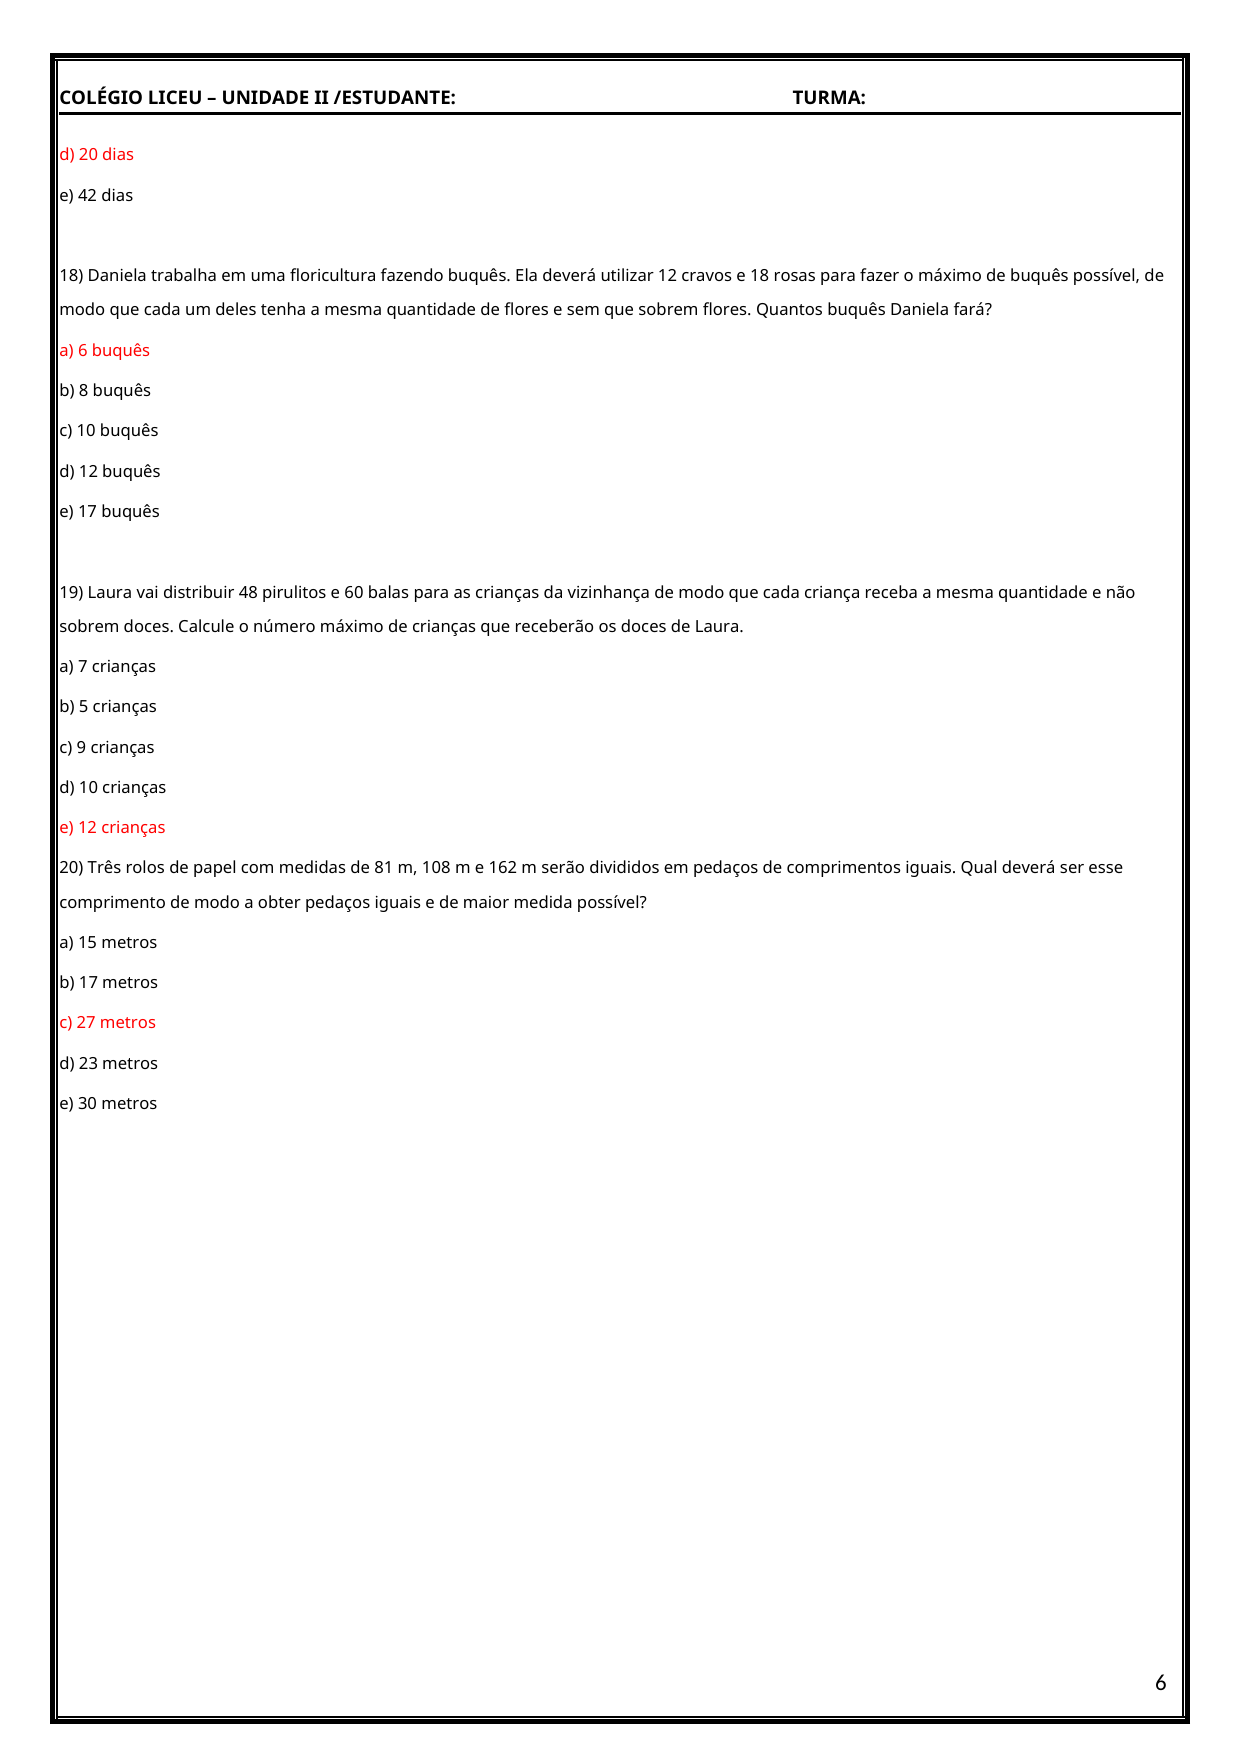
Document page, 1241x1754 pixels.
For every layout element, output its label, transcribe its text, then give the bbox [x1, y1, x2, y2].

text e) 17 buquês [59, 499, 1167, 522]
text 18) Daniela trabalha em uma floricultura fazendo buquês. Ela deverá utilizar 12 cravos e 18 rosas para fazer o máximo de buquês possível, de modo que cada um deles tenha a mesma quantidade de flores e sem que sobrem flores. Quantos buquês Daniela fará? [59, 264, 1167, 321]
text a) 6 buquês [59, 338, 1167, 361]
text c) 10 buquês [59, 419, 1167, 442]
text d) 12 buquês [59, 459, 1167, 482]
text b) 17 metros [59, 971, 1167, 993]
text a) 15 metros [59, 931, 1167, 953]
text d) 23 metros [59, 1051, 1167, 1074]
text c) 27 metros [59, 1011, 1167, 1034]
text e) 12 crianças [59, 816, 1167, 838]
text d) 10 crianças [59, 776, 1167, 798]
text b) 8 buquês [59, 379, 1167, 401]
text d) 20 dias [59, 143, 1167, 166]
text 19) Laura vai distribuir 48 pirulitos e 60 balas para as crianças da vizinhança de modo que cada criança receba a mesma quantidade e não sobrem doces. Calcule o número máximo de crianças que receberão os doces de Laura. [59, 580, 1167, 637]
text b) 5 crianças [59, 695, 1167, 718]
text e) 30 metros [59, 1092, 1167, 1114]
text a) 7 crianças [59, 654, 1167, 677]
text c) 9 crianças [59, 735, 1167, 758]
text 20) Três rolos de papel com medidas de 81 m, 108 m e 162 m serão divididos em pedaços de comprimentos iguais. Qual deverá ser esse comprimento de modo a obter pedaços iguais e de maior medida possível? [59, 856, 1167, 913]
text e) 42 dias [59, 183, 1167, 206]
